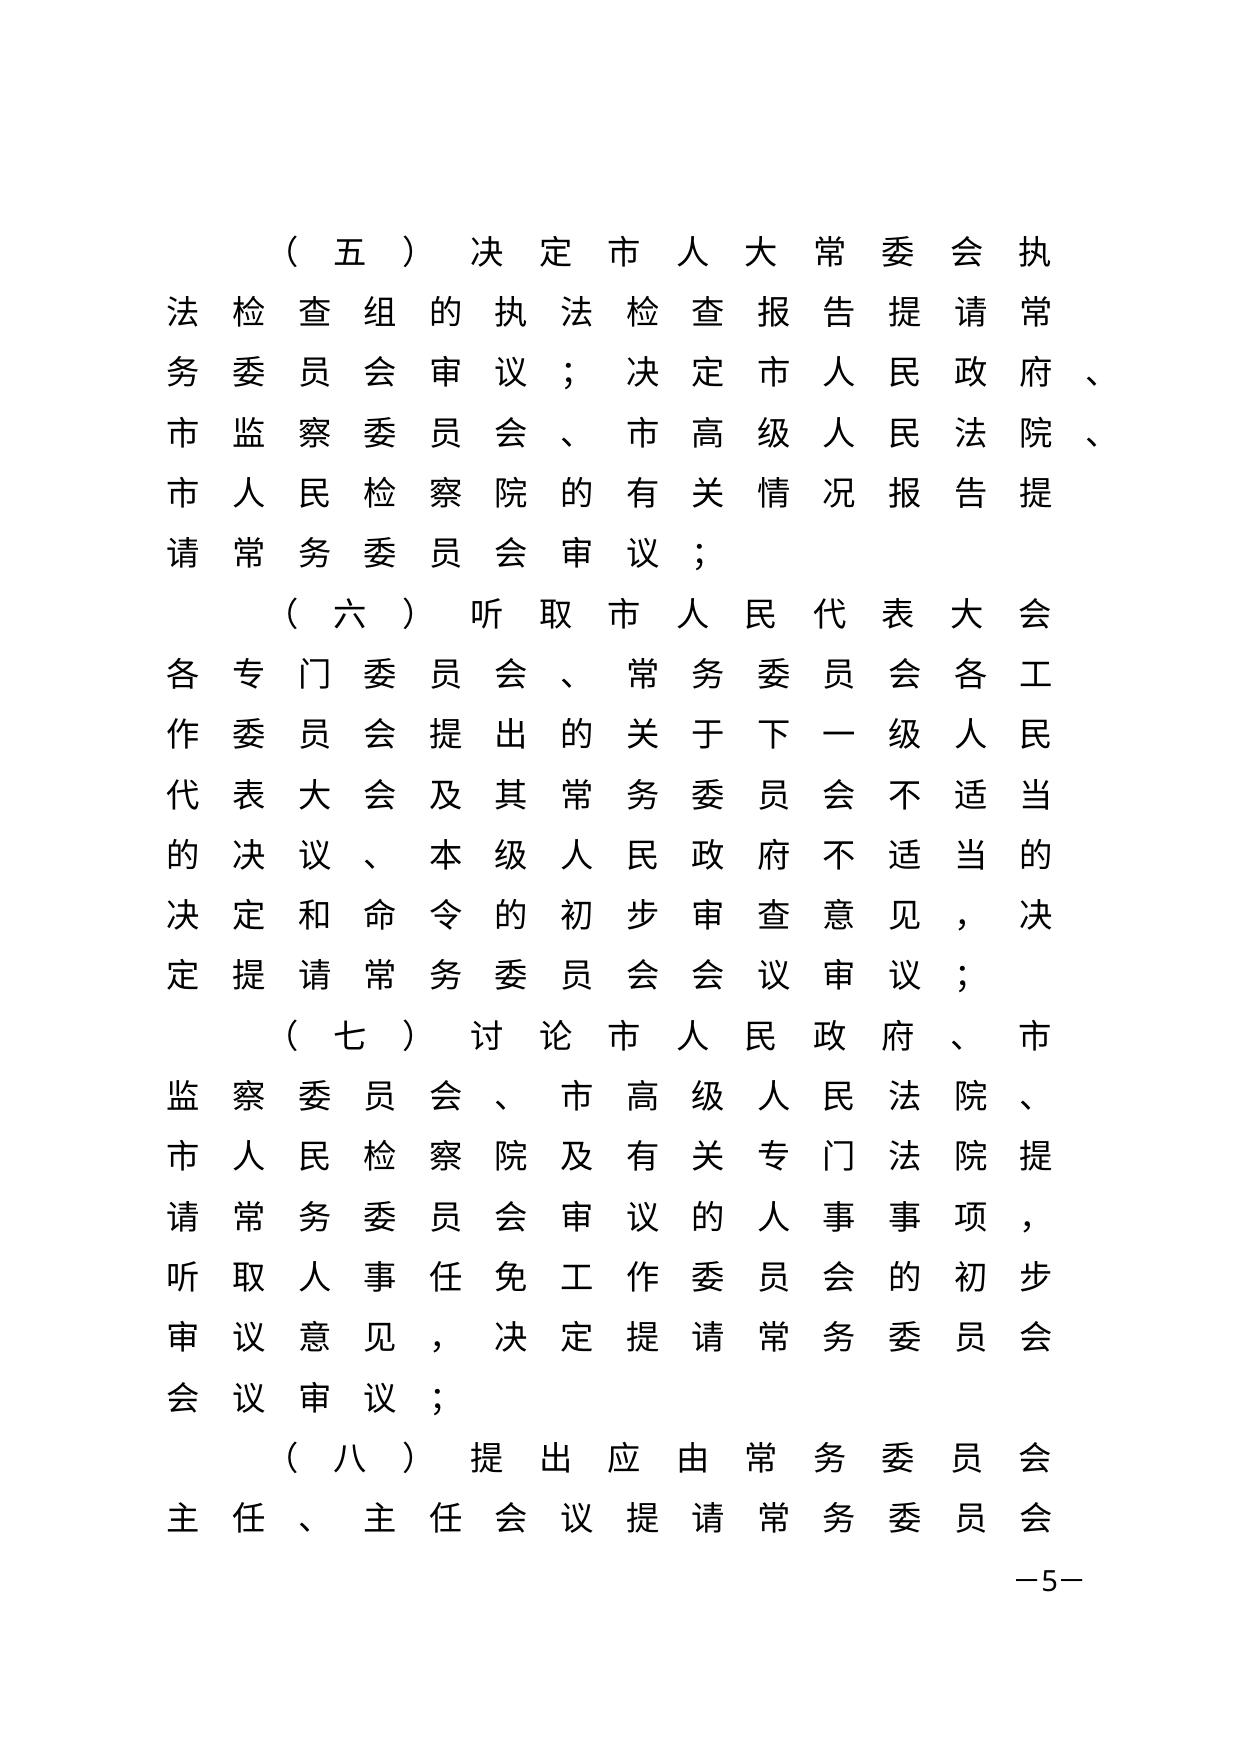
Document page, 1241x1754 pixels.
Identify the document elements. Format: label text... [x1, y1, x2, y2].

text （五）决定市人大常委会执法检查组的执法检查报告提请常务委员会审议；决定市人民政府、市监察委员会、市高级人民法院、市人民检察院的有关情况报告提请常务委员会审议； [167, 219, 1085, 581]
text （七）讨论市人民政府、市监察委员会、市高级人民法院、市人民检察院及有关专门法院提请常务委员会审议的人事事项，听取人事任免工作委员会的初步审议意见，决定提请常务委员会会议审议； [167, 1003, 1085, 1426]
text （八）提出应由常务委员会主任、主任会议提请常务委员会审议的人事事项； [167, 1426, 1085, 1546]
text （六）听取市人民代表大会各专门委员会、常务委员会各工作委员会提出的关于下一级人民代表大会及其常务委员会不适当的决议、本级人民政府不适当的决定和命令的初步审查意见，决定提请常务委员会会议审议； [167, 581, 1085, 1003]
